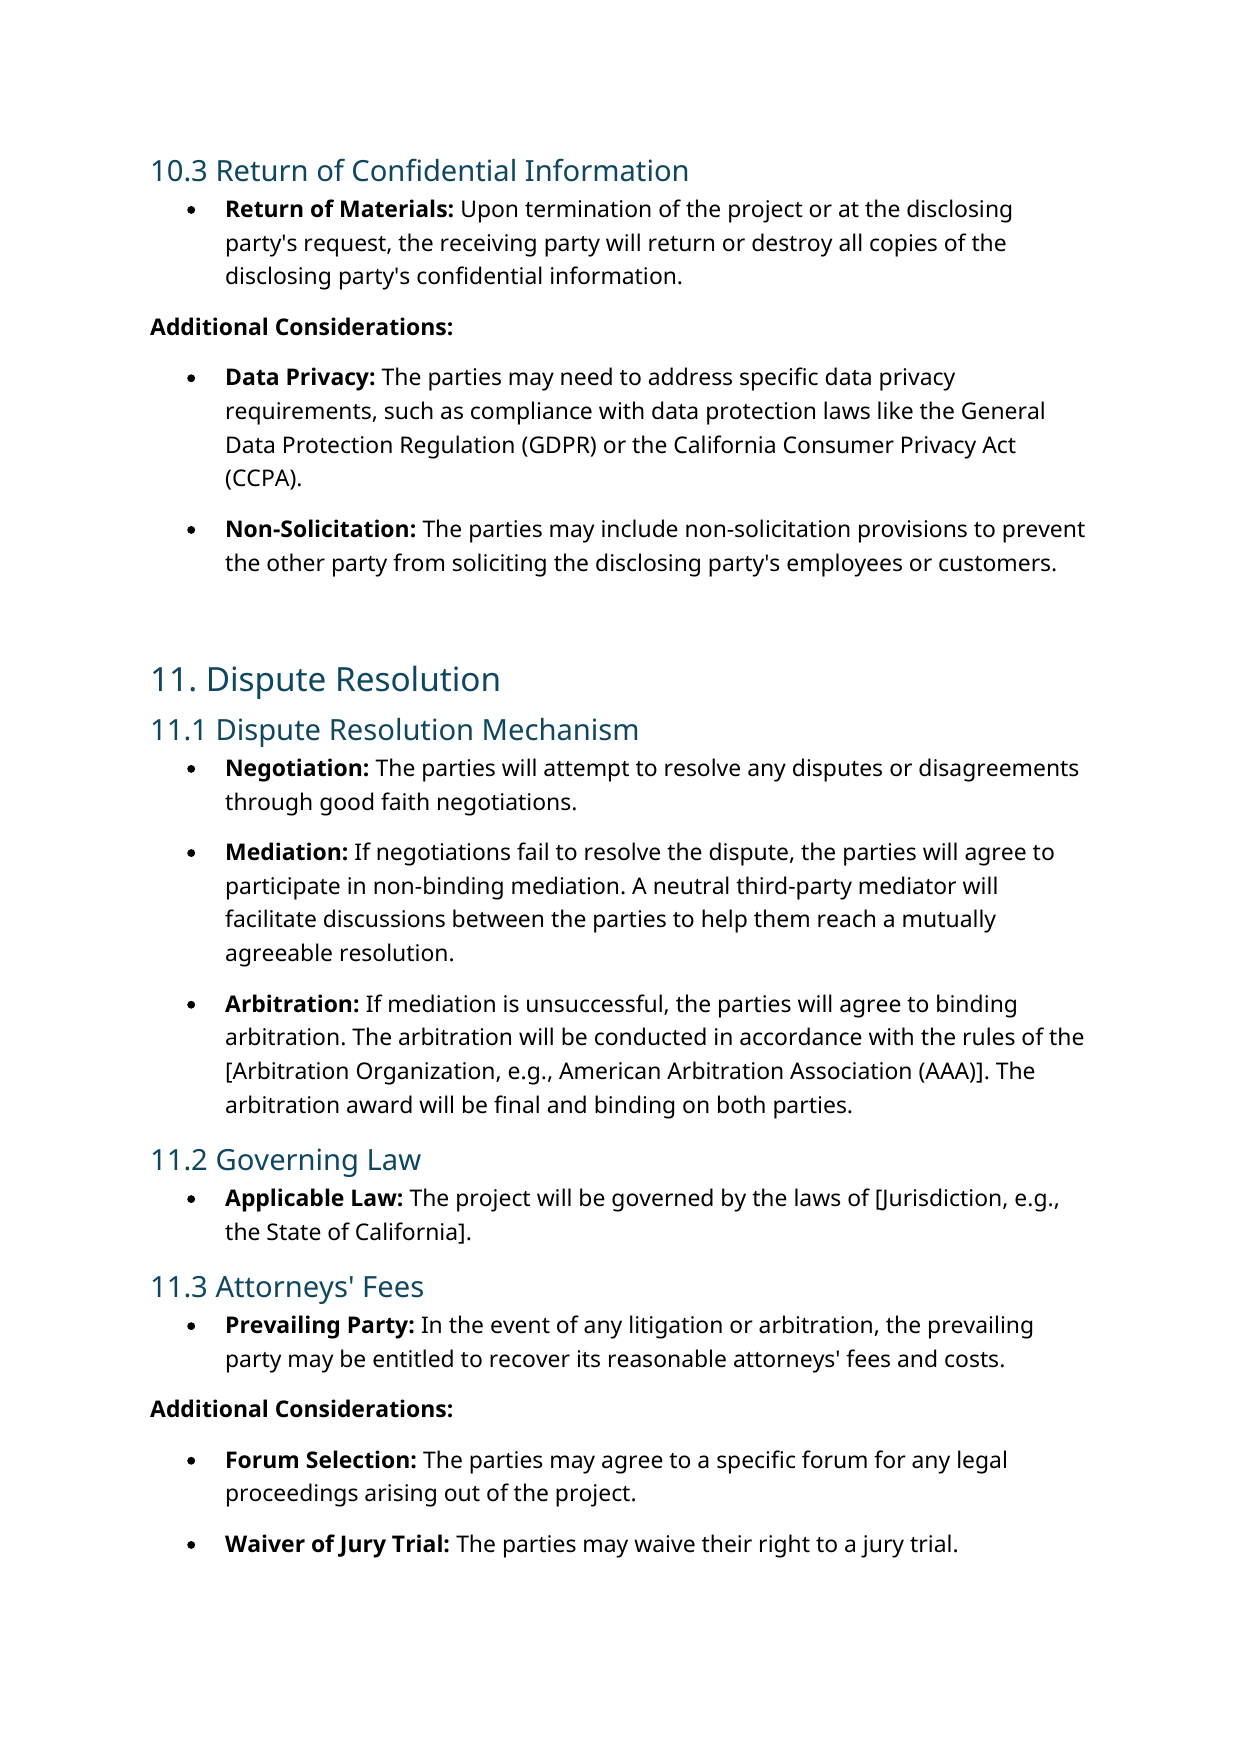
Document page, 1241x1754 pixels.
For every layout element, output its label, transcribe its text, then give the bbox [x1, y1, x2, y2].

list Applicable Law: The project will be governed by the laws of [Jurisdiction, e.g., the State of California]. [187, 1182, 1090, 1247]
subtitle 11.3 Attorneys' Fees [150, 1266, 1090, 1306]
list Data Privacy: The parties may need to address specific data privacy requirements, such as compliance with data protection laws like the General Data Protection Regulation (GDPR) or the California Consumer Privacy Act (CCPA). [187, 361, 1090, 494]
subtitle 11.2 Governing Law [150, 1139, 1090, 1179]
list Waiver of Jury Trial: The parties may waive their right to a jury trial. [187, 1528, 1090, 1559]
list Mediation: If negotiations fail to resolve the dispute, the parties will agree to participate in non-binding mediation. A neutral third-party mediator will facilitate discussions between the parties to help them reach a mutually agreeable resolution. [187, 836, 1090, 968]
list Arbitration: If mediation is unsuccessful, the parties will agree to binding arbitration. The arbitration will be conducted in accordance with the rules of the [Arbitration Organization, e.g., American Arbitration Association (AAA)]. The arbitration award will be final and binding on both parties. [187, 987, 1090, 1120]
list Return of Materials: Upon termination of the project or at the disclosing party's request, the receiving party will return or destroy all copies of the disclosing party's confidential information. [187, 193, 1090, 292]
subtitle 11.1 Dispute Resolution Mechanism [150, 709, 1090, 748]
subtitle 11. Dispute Resolution [150, 656, 1090, 701]
list Negotiation: The parties will attempt to resolve any disputes or disagreements through good faith negotiations. [187, 752, 1090, 817]
text Additional Considerations: [150, 1393, 1090, 1424]
list Forum Selection: The parties may agree to a specific forum for any legal proceedings arising out of the project. [187, 1443, 1090, 1508]
list Non-Solicitation: The parties may include non-solicitation provisions to prevent the other party from soliciting the disclosing party's employees or customers. [187, 513, 1090, 578]
list Prevailing Party: In the event of any litigation or arbitration, the prevailing party may be entitled to recover its reasonable attorneys' fees and costs. [187, 1309, 1090, 1374]
text Additional Considerations: [150, 311, 1090, 342]
subtitle 10.3 Return of Confidential Information [150, 150, 1090, 190]
